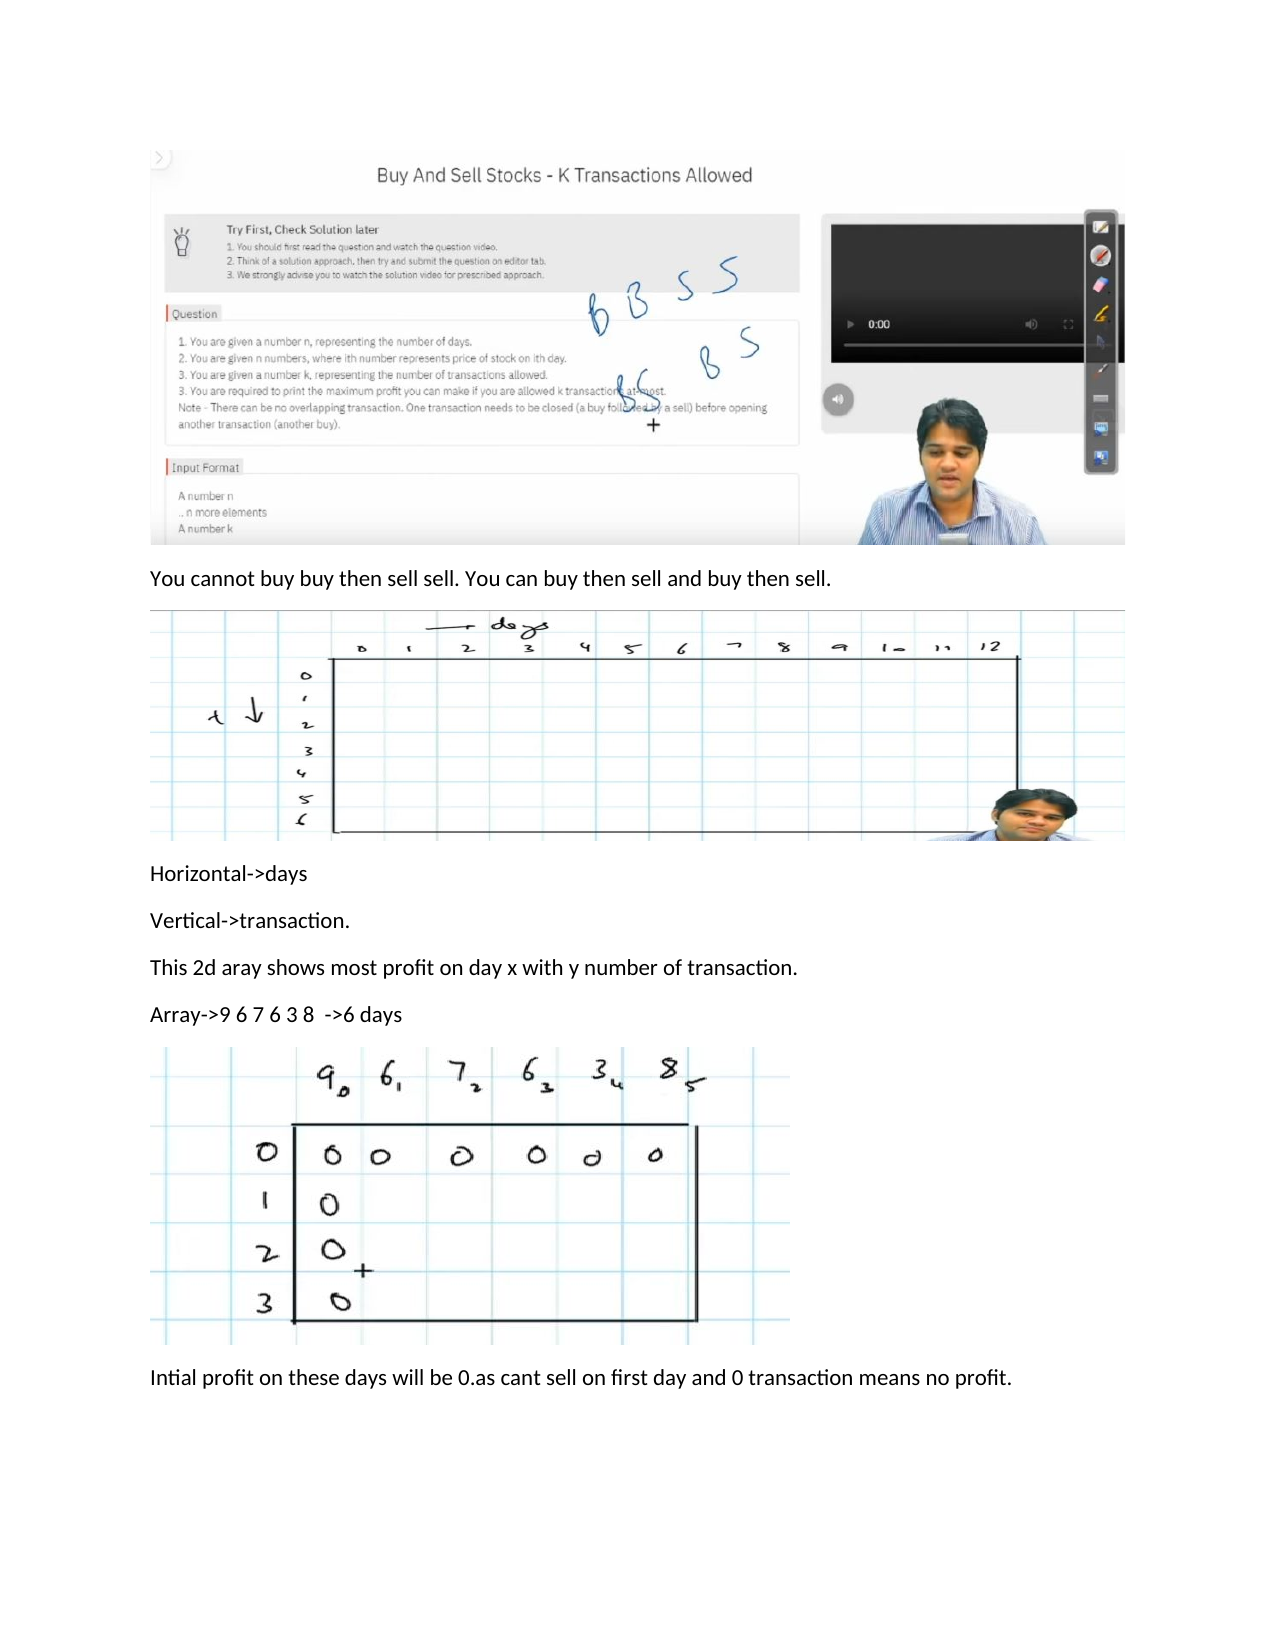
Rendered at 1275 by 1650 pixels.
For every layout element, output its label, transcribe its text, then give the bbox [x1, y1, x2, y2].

picture [150, 1047, 790, 1345]
text You cannot buy buy then sell sell. You can buy then sell and buy then sell. [150, 564, 1125, 592]
text Array->9 6 7 6 3 8 ->6 days [150, 1000, 1125, 1028]
text This 2d aray shows most profit on day x with y number of transaction. [150, 953, 1125, 981]
picture [150, 150, 1125, 545]
picture [150, 610, 1125, 841]
text Horizontal->days [150, 859, 1125, 888]
text Vertical->transaction. [150, 906, 1125, 934]
text Intial profit on these days will be 0.as cant sell on first day and 0 transaction means no profit. [150, 1363, 1125, 1391]
